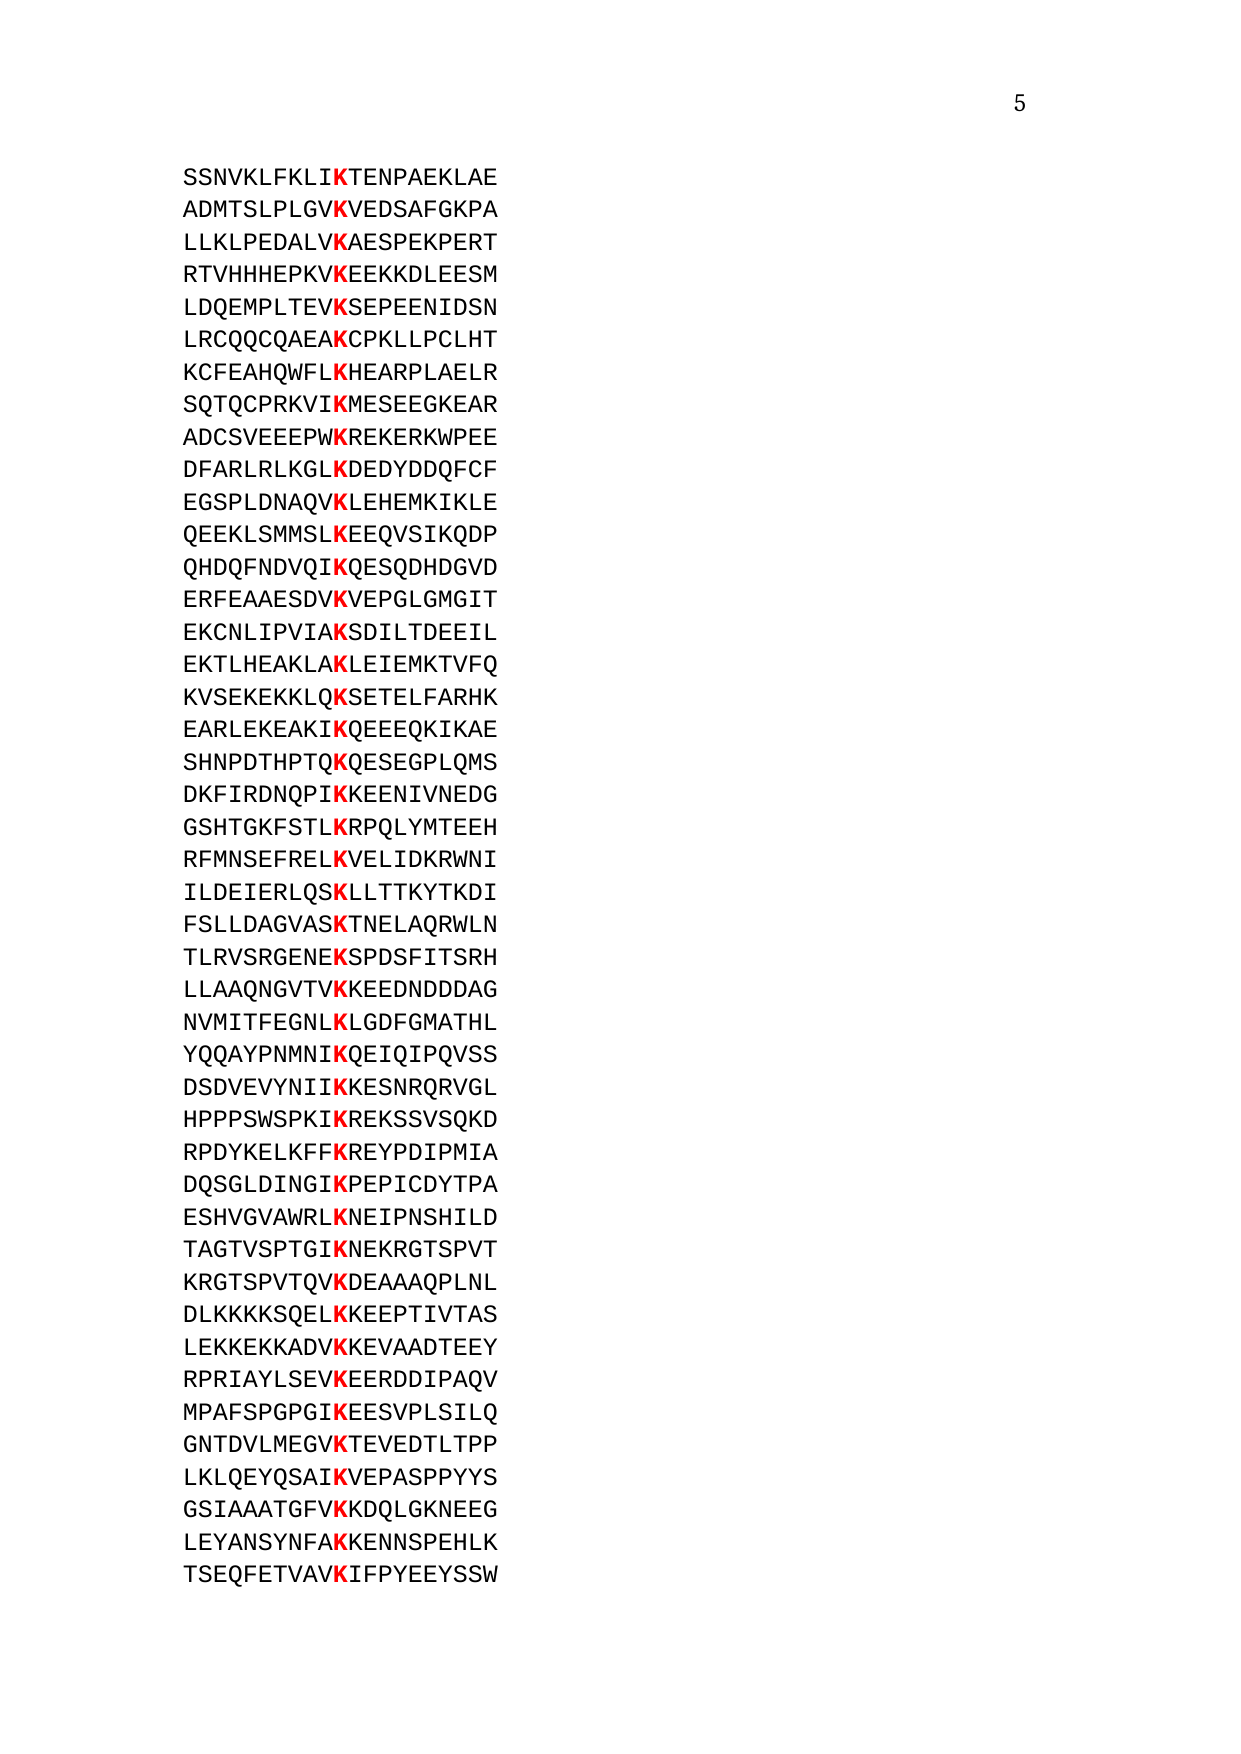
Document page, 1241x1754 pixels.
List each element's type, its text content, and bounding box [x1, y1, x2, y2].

text KRGTSPVTQVKDEAAAQPLNL [183, 1267, 1058, 1299]
text EARLEKEAKIKQEEEQKIKAE [183, 714, 1058, 747]
text DLKKKKSQELKKEEPTIVTAS [183, 1299, 1058, 1332]
text ILDEIERLQSKLLTTKYTKDI [183, 877, 1058, 909]
text GSIAAATGFVKKDQLGKNEEG [183, 1494, 1058, 1527]
text RFMNSEFRELKVELIDKRWNI [183, 844, 1058, 877]
text DQSGLDINGIKPEPICDYTPA [183, 1169, 1058, 1202]
text RPRIAYLSEVKEERDDIPAQV [183, 1364, 1058, 1397]
text SHNPDTHPTQKQESEGPLQMS [183, 747, 1058, 779]
text RPDYKELKFFKREYPDIPMIA [183, 1137, 1058, 1169]
text TLRVSRGENEKSPDSFITSRH [183, 942, 1058, 974]
text HPPPSWSPKIKREKSSVSQKD [183, 1104, 1058, 1137]
text DKFIRDNQPIKKEENIVNEDG [183, 779, 1058, 812]
text ADMTSLPLGVKVEDSAFGKPA [183, 194, 1058, 227]
text LLKLPEDALVKAESPEKPERT [183, 227, 1058, 259]
text NVMITFEGNLKLGDFGMATHL [183, 1007, 1058, 1039]
text ADCSVEEEPWKREKERKWPEE [183, 422, 1058, 454]
text LRCQQCQAEAKCPKLLPCLHT [183, 324, 1058, 357]
text GSHTGKFSTLKRPQLYMTEEH [183, 812, 1058, 844]
text LEYANSYNFAKKENNSPEHLK [183, 1527, 1058, 1559]
text MPAFSPGPGIKEESVPLSILQ [183, 1397, 1058, 1429]
text TSEQFETVAVKIFPYEEYSSW [183, 1559, 1058, 1592]
text ERFEAAESDVKVEPGLGMGIT [183, 584, 1058, 617]
text EGSPLDNAQVKLEHEMKIKLE [183, 487, 1058, 519]
text EKTLHEAKLAKLEIEMKTVFQ [183, 649, 1058, 682]
text KVSEKEKKLQKSETELFARHK [183, 682, 1058, 714]
text RTVHHHEPKVKEEKKDLEESM [183, 259, 1058, 292]
text YQQAYPNMNIKQEIQIPQVSS [183, 1039, 1058, 1072]
text LLAAQNGVTVKKEEDNDDDAG [183, 974, 1058, 1007]
text QHDQFNDVQIKQESQDHDGVD [183, 552, 1058, 584]
text LDQEMPLTEVKSEPEENIDSN [183, 292, 1058, 324]
text FSLLDAGVASKTNELAQRWLN [183, 909, 1058, 942]
text DSDVEVYNIIKKESNRQRVGL [183, 1072, 1058, 1104]
text GNTDVLMEGVKTEVEDTLTPP [183, 1429, 1058, 1462]
text QEEKLSMMSLKEEQVSIKQDP [183, 519, 1058, 552]
text LEKKEKKADVKKEVAADTEEY [183, 1332, 1058, 1364]
text SSNVKLFKLIKTENPAEKLAE [183, 162, 1058, 194]
text LKLQEYQSAIKVEPASPPYYS [183, 1462, 1058, 1494]
text ESHVGVAWRLKNEIPNSHILD [183, 1202, 1058, 1234]
text KCFEAHQWFLKHEARPLAELR [183, 357, 1058, 389]
text EKCNLIPVIAKSDILTDEEIL [183, 617, 1058, 649]
text SQTQCPRKVIKMESEEGKEAR [183, 389, 1058, 422]
text TAGTVSPTGIKNEKRGTSPVT [183, 1234, 1058, 1267]
text DFARLRLKGLKDEDYDDQFCF [183, 454, 1058, 487]
